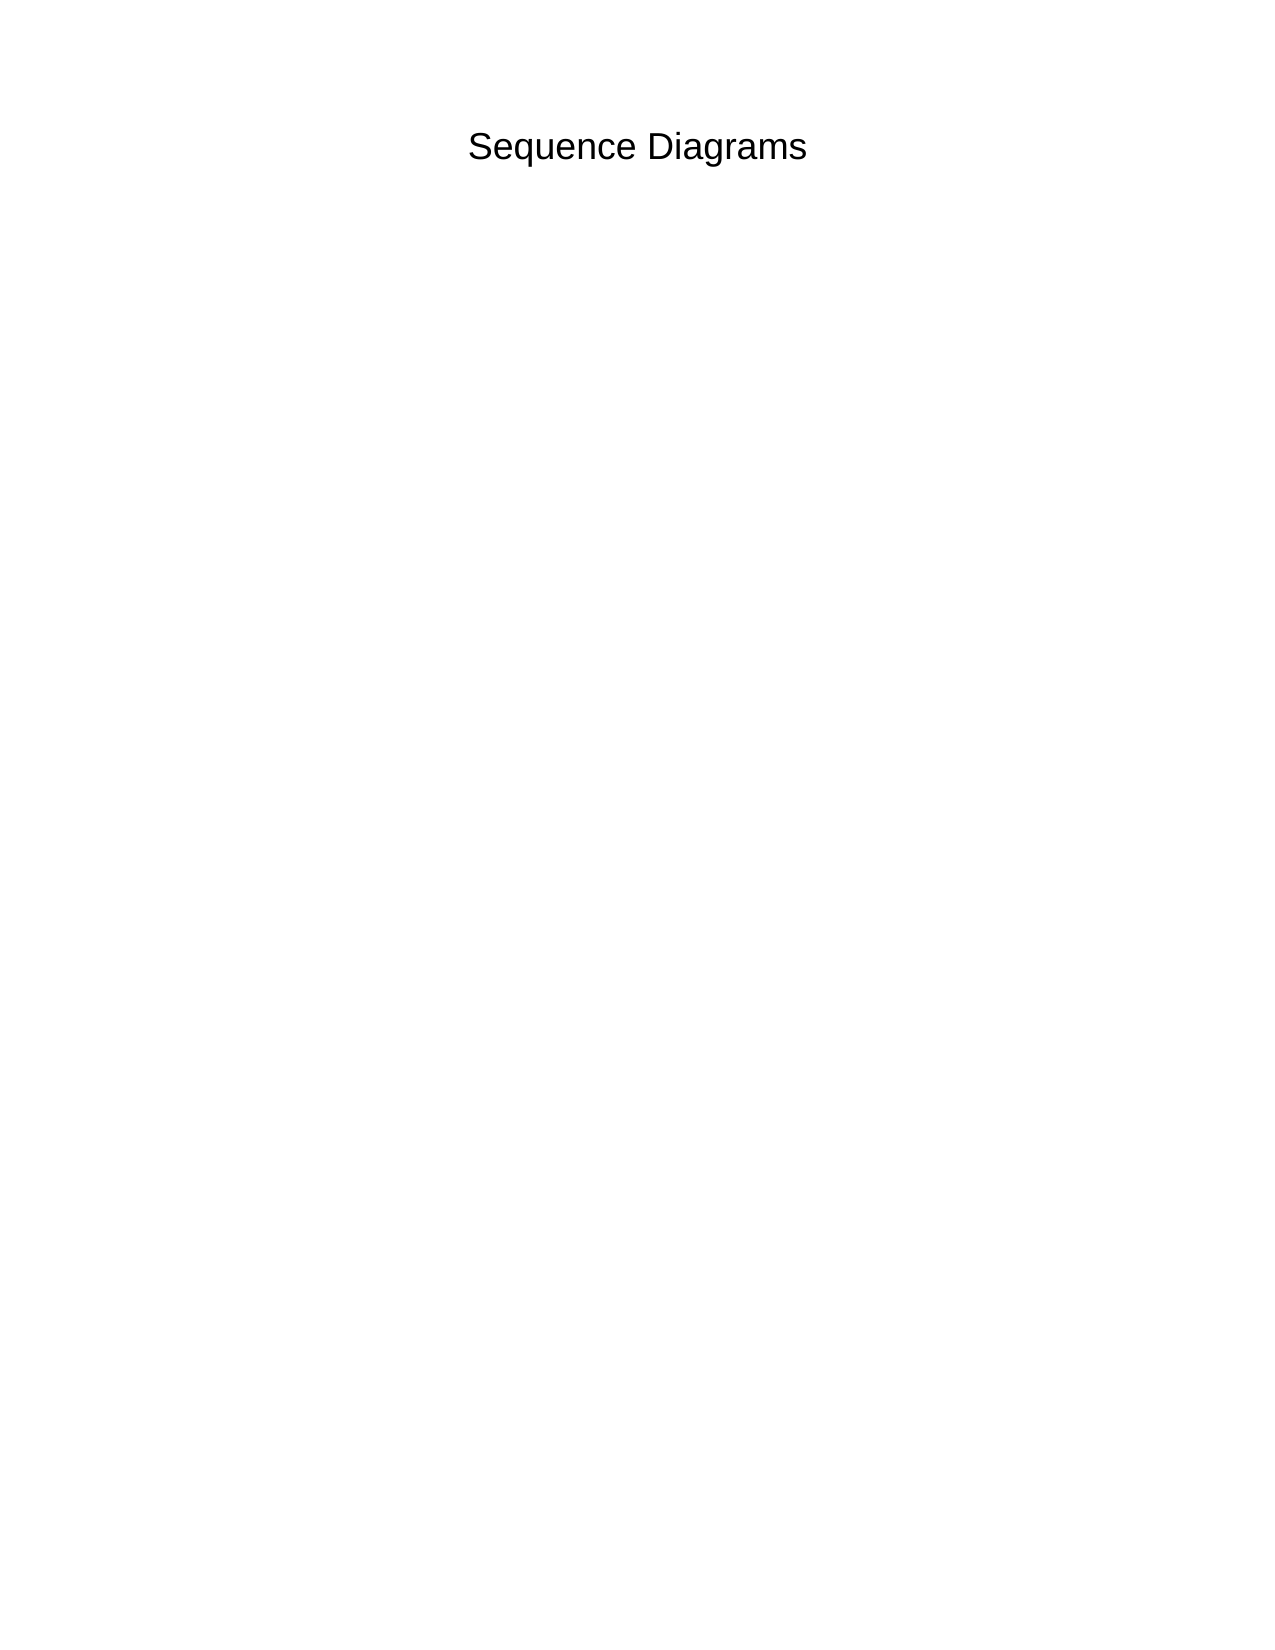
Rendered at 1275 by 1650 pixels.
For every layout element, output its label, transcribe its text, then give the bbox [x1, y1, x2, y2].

subtitle Sequence Diagrams [118, 124, 1157, 167]
